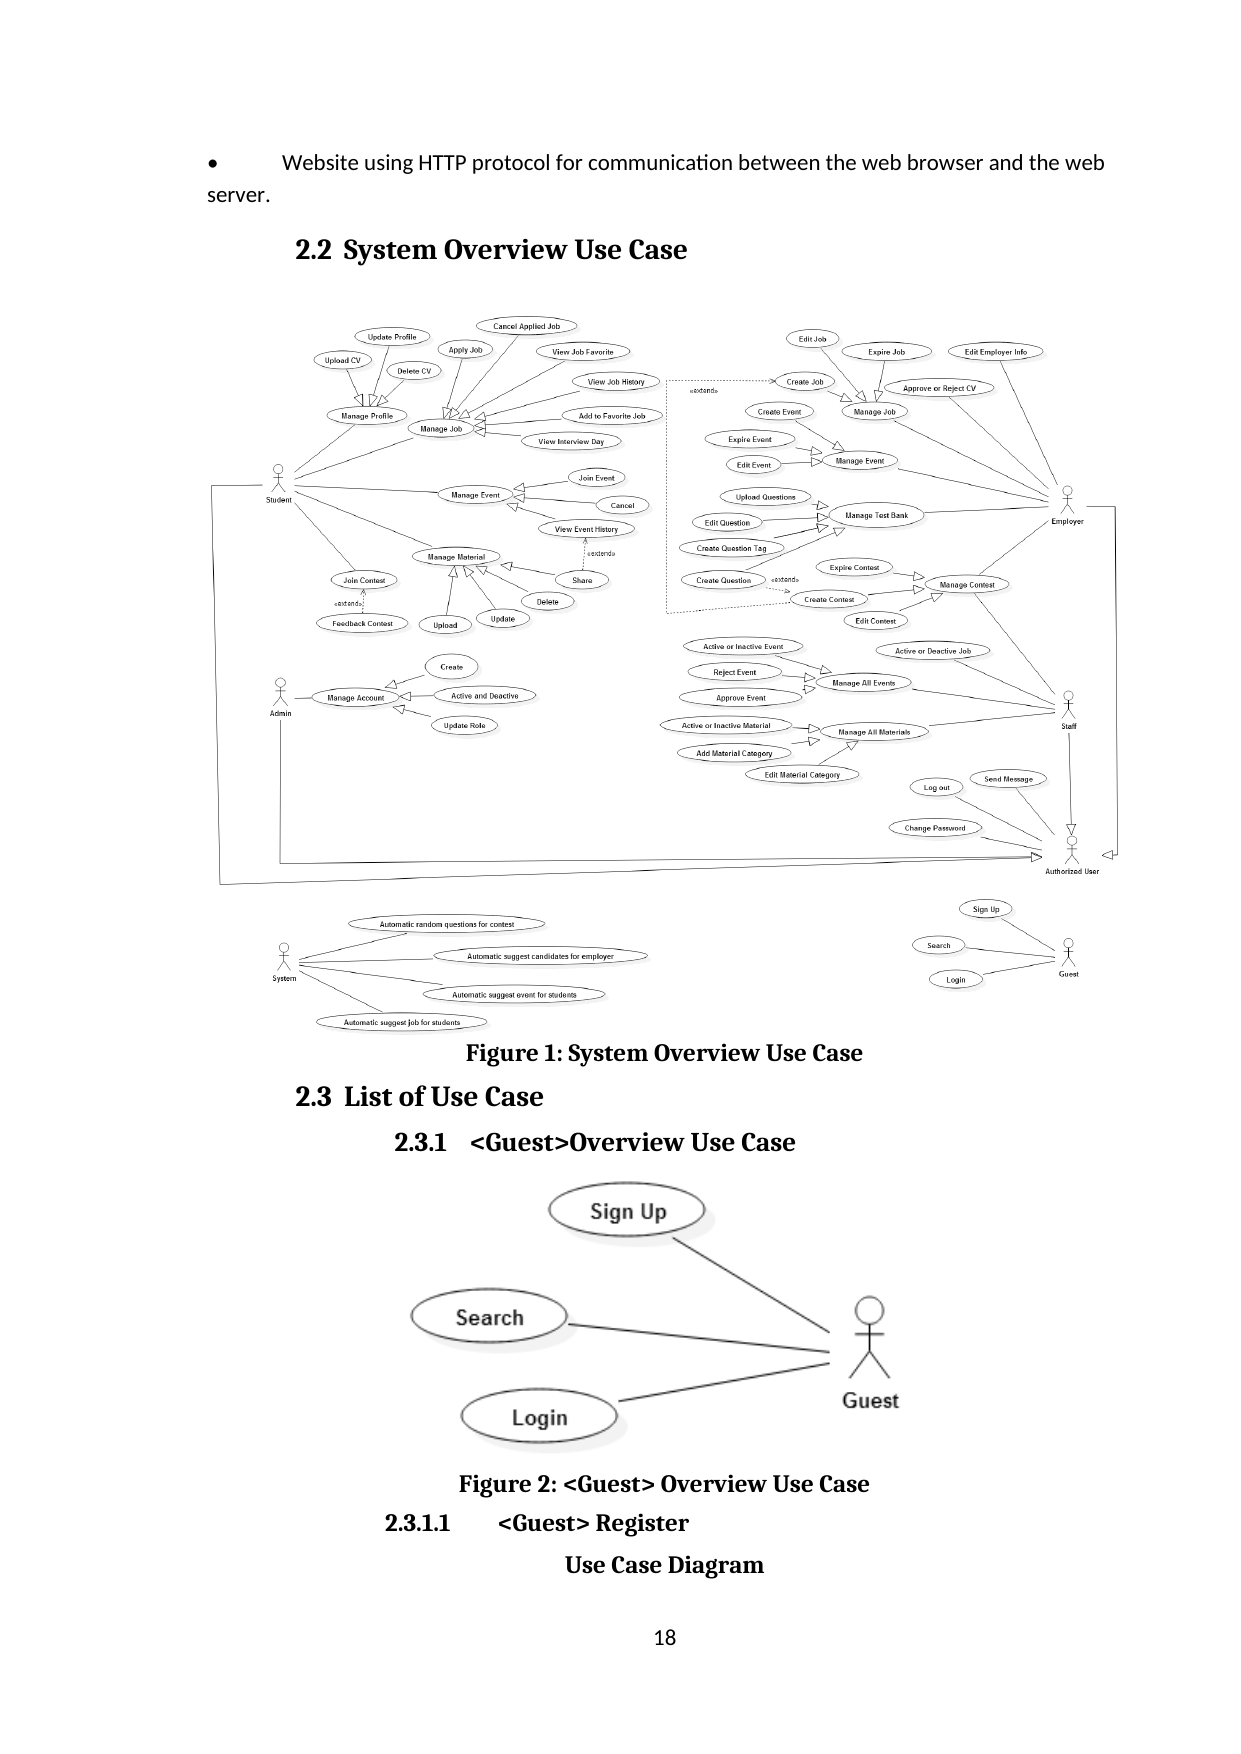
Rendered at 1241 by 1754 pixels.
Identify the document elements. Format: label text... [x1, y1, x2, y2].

subtitle System Overview Use Case [295, 233, 1122, 266]
text • Website using HTTP protocol for communication between the web browser and the web server. [207, 148, 1122, 208]
subtitle Use Case Diagram [207, 1551, 1122, 1579]
subtitle <Guest>Overview Use Case [394, 1127, 1122, 1158]
subtitle List of Use Case [295, 1081, 1122, 1114]
picture [402, 1166, 927, 1466]
subtitle <Guest> Register [385, 1509, 1122, 1538]
picture [206, 311, 1123, 1036]
